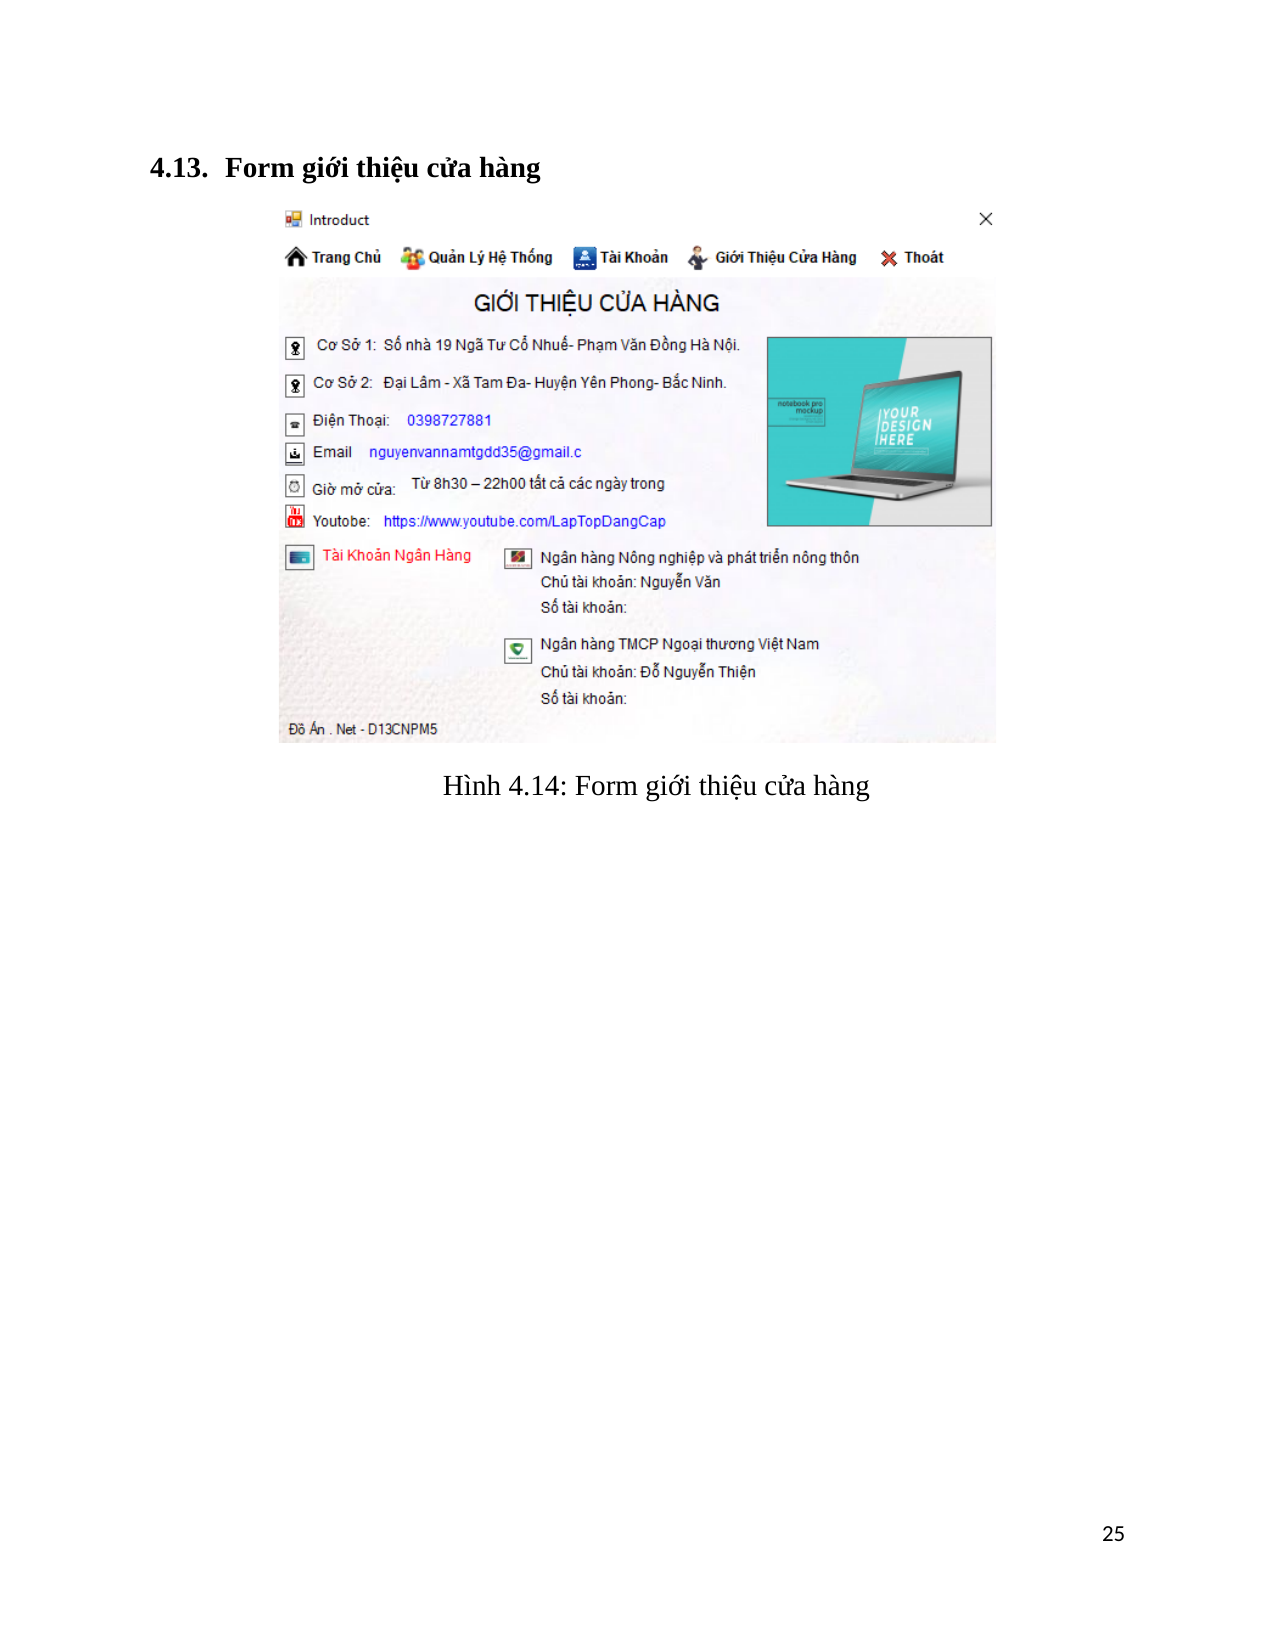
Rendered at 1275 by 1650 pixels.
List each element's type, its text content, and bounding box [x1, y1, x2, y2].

text Hình 4.14: Form giới thiệu cửa hàng [187, 768, 1125, 801]
picture [278, 202, 997, 743]
list Form giới thiệu cửa hàng [150, 150, 1125, 183]
